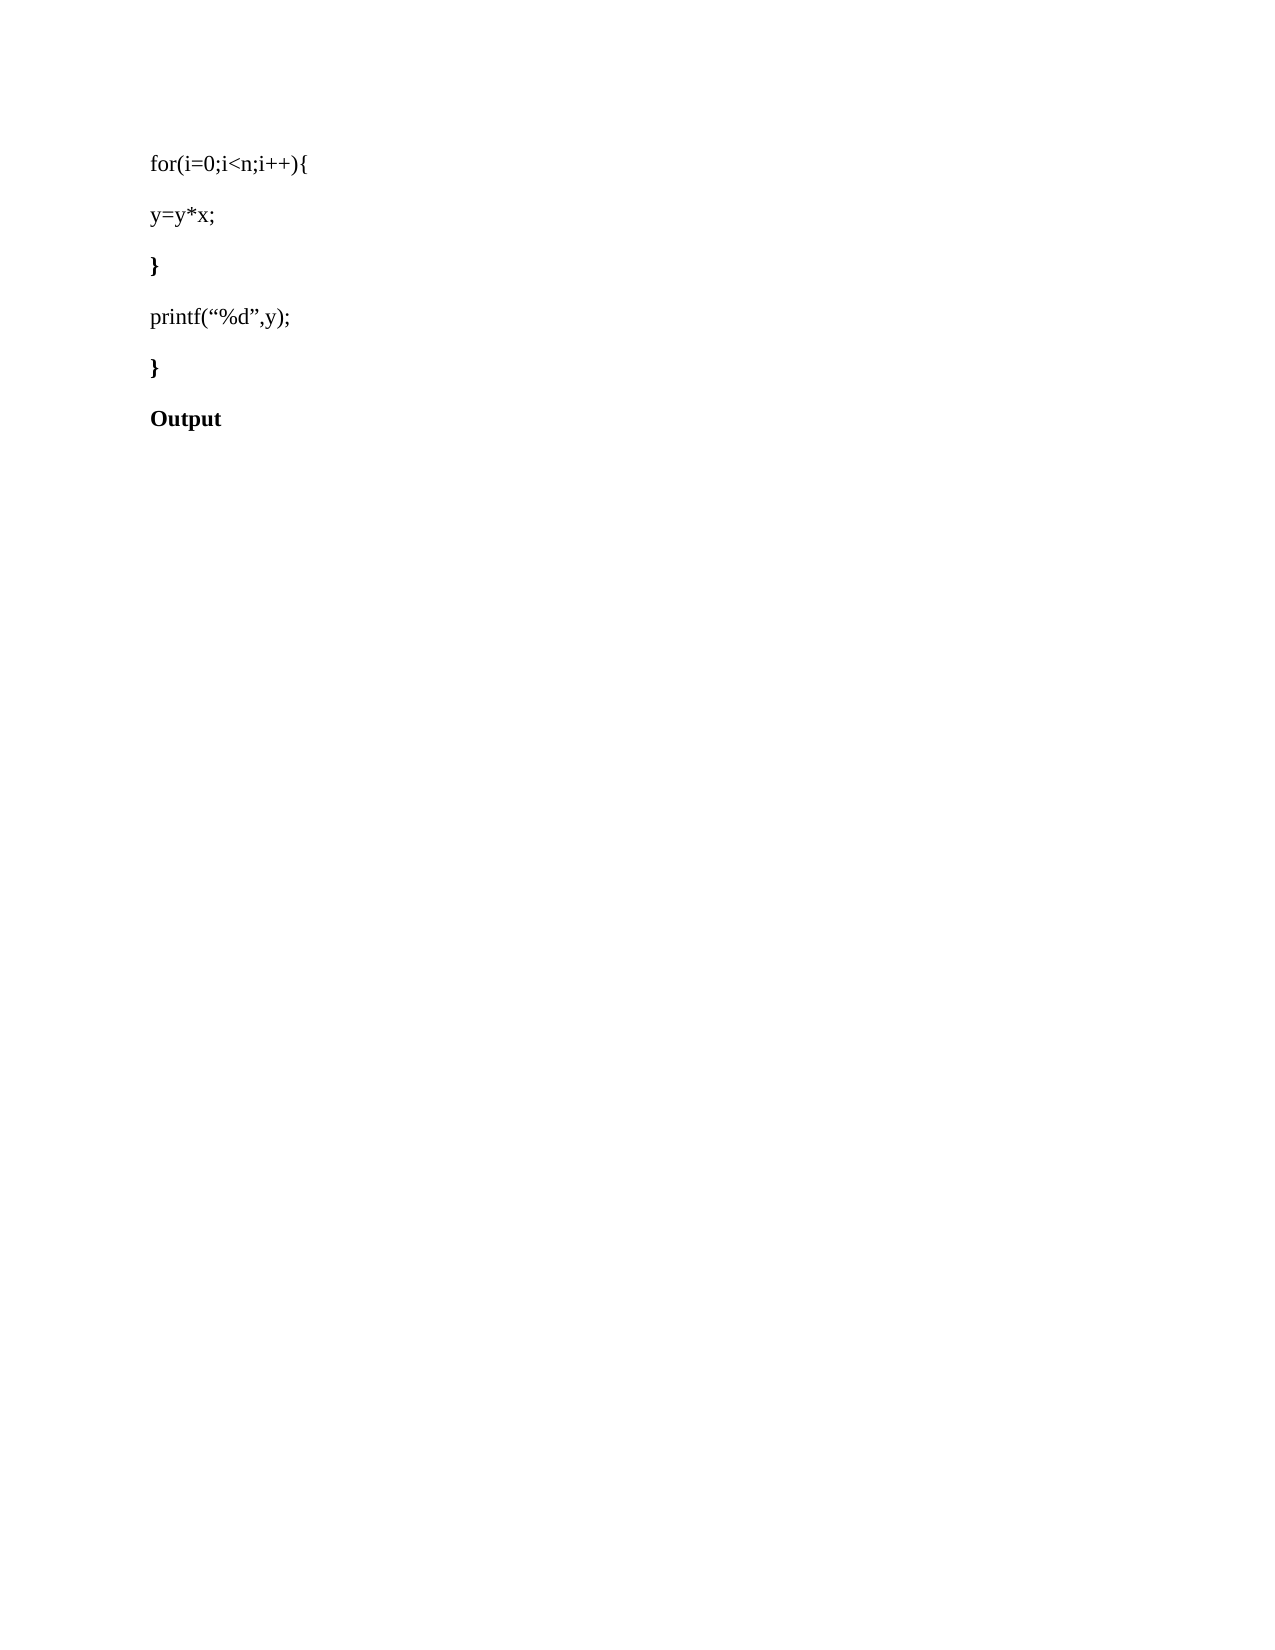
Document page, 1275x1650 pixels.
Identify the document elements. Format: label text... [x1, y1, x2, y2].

text printf(“%d”,y); [150, 303, 1125, 329]
text for(i=0;i<n;i++){ [150, 150, 1125, 176]
text } [150, 354, 1125, 381]
text y=y*x; [150, 201, 1125, 227]
text } [150, 252, 1125, 278]
text Output [150, 405, 1125, 432]
